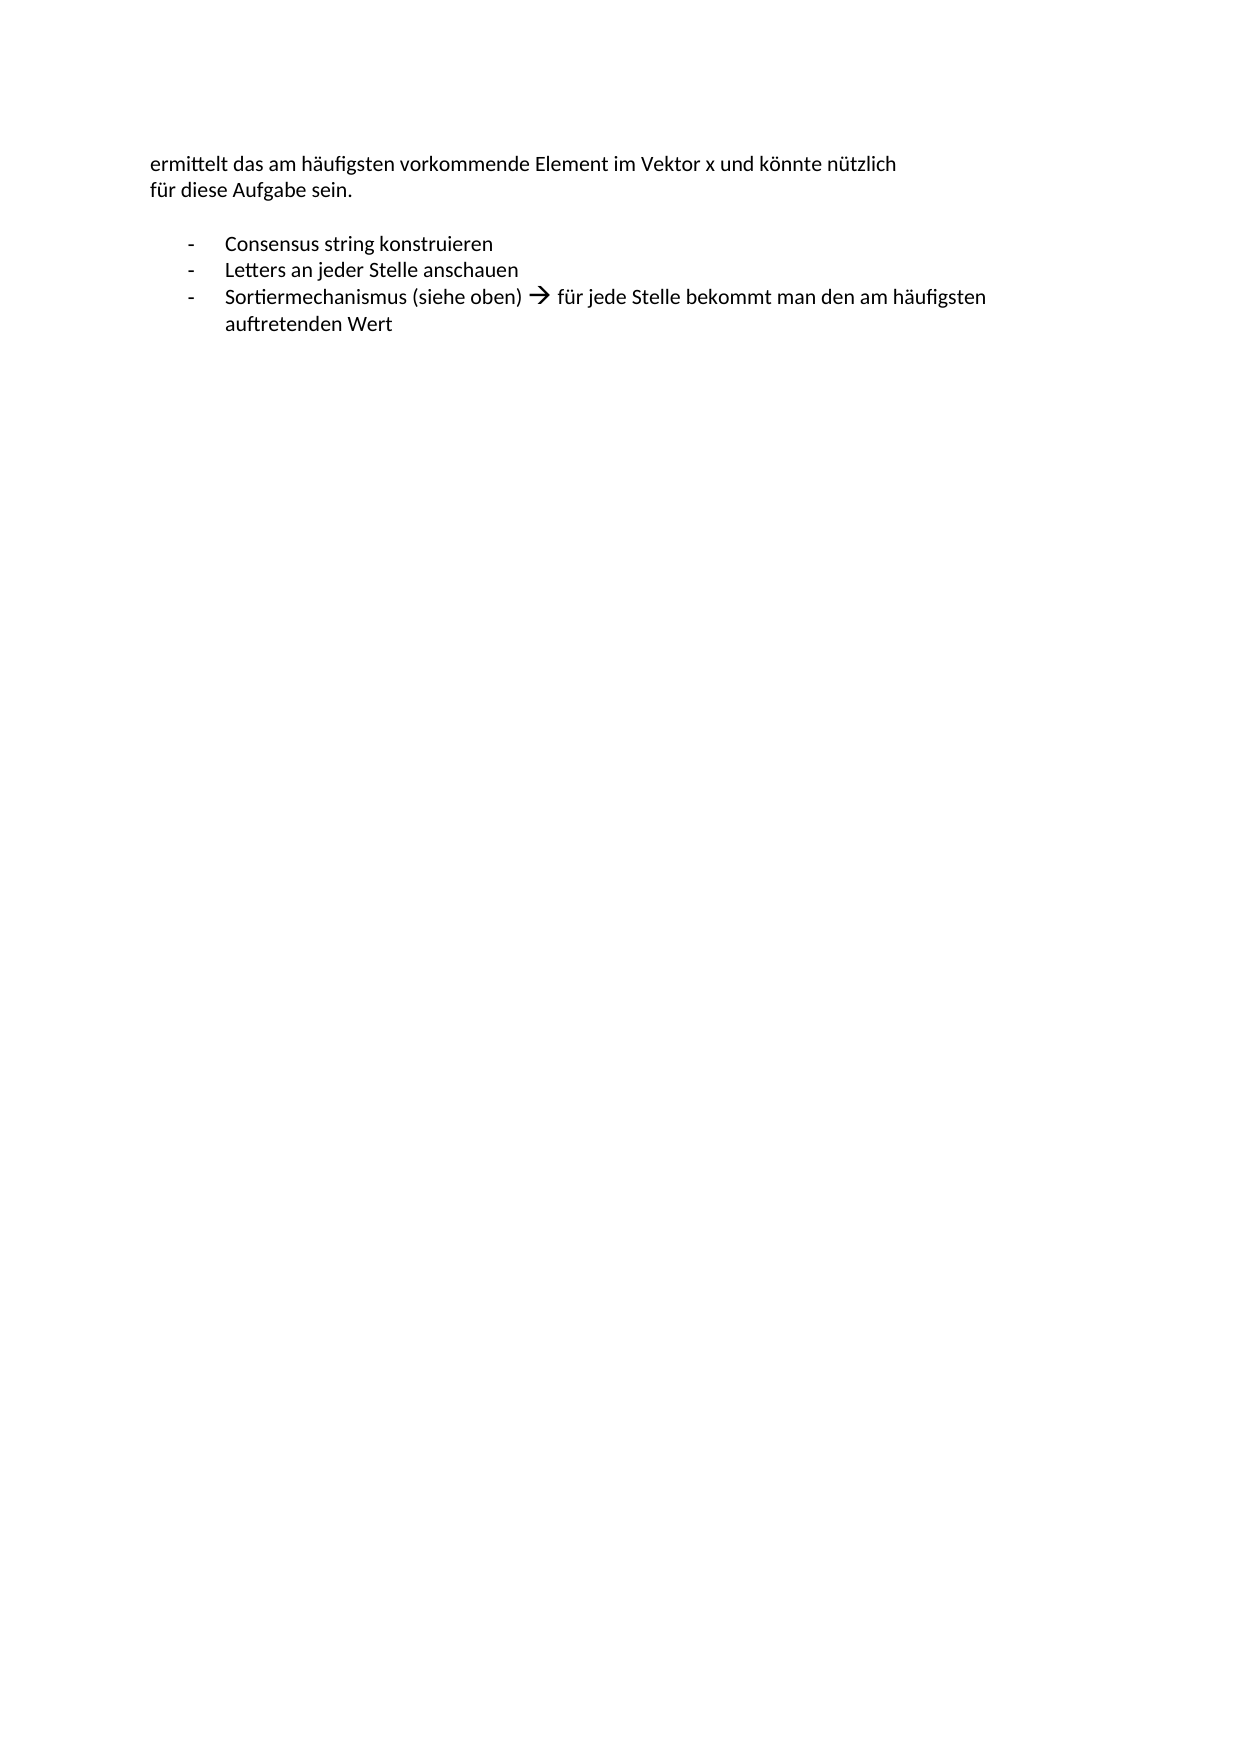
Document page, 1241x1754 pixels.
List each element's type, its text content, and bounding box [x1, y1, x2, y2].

list Letters an jeder Stelle anschauen [187, 257, 1090, 283]
list Consensus string konstruieren [187, 230, 1090, 257]
list Sortiermechanismus (siehe oben) für jede Stelle bekommt man den am häufigsten auftretenden Wert [187, 283, 1090, 337]
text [150, 150, 1090, 203]
